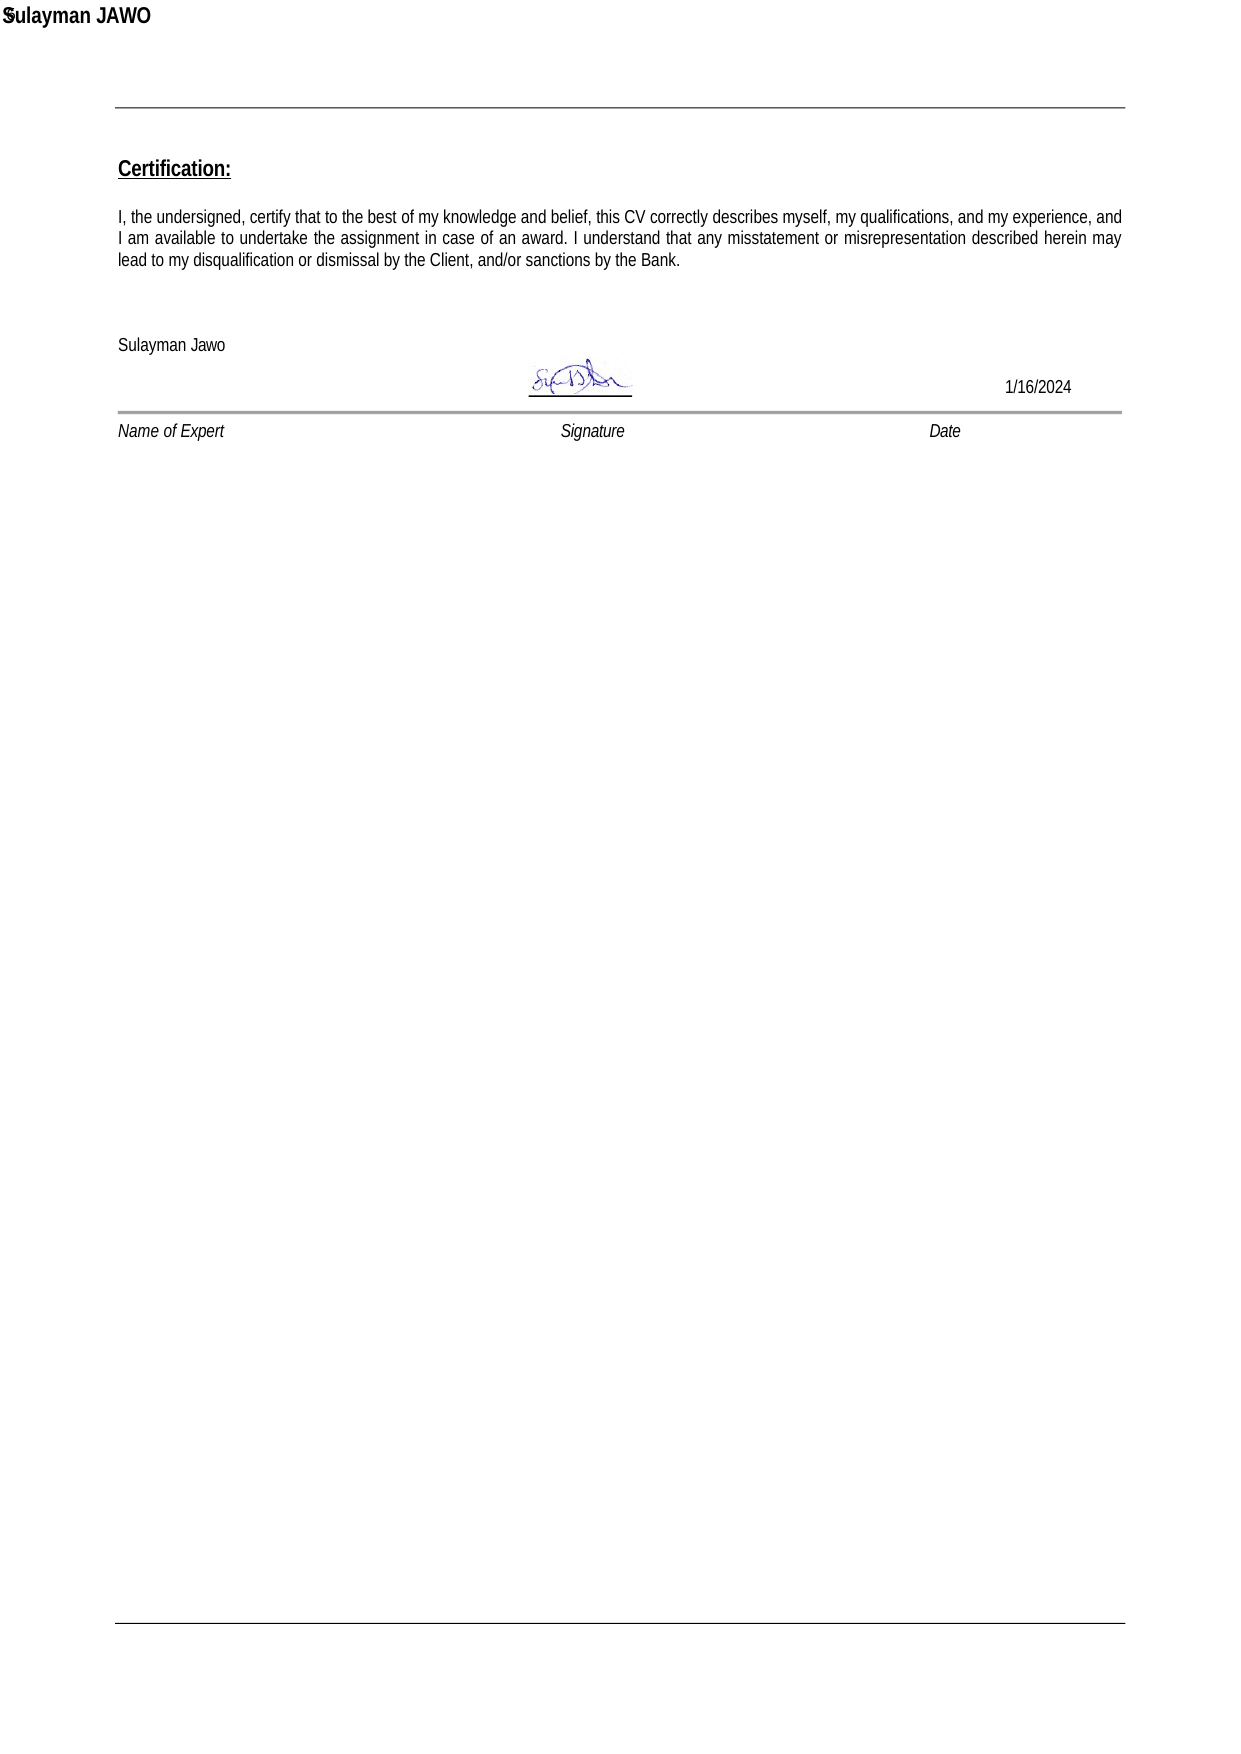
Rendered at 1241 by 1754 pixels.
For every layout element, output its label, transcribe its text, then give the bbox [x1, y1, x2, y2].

text I, the undersigned, certify that to the best of my knowledge and belief, this CV correctly describes myself, my qualifications, and my experience, and I am available to undertake the assignment in case of an award. I understand that any misstatement or misrepresentation described herein may lead to my disqualification or dismissal by the Client, and/or sanctions by the Bank. [118, 206, 1123, 270]
text 1/16/2024 [103, 376, 1072, 397]
text Certification: [118, 155, 1137, 182]
text Name of Expert Signature Date [118, 413, 1137, 441]
text Sulayman Jawo [118, 334, 1137, 356]
picture [528, 355, 633, 394]
